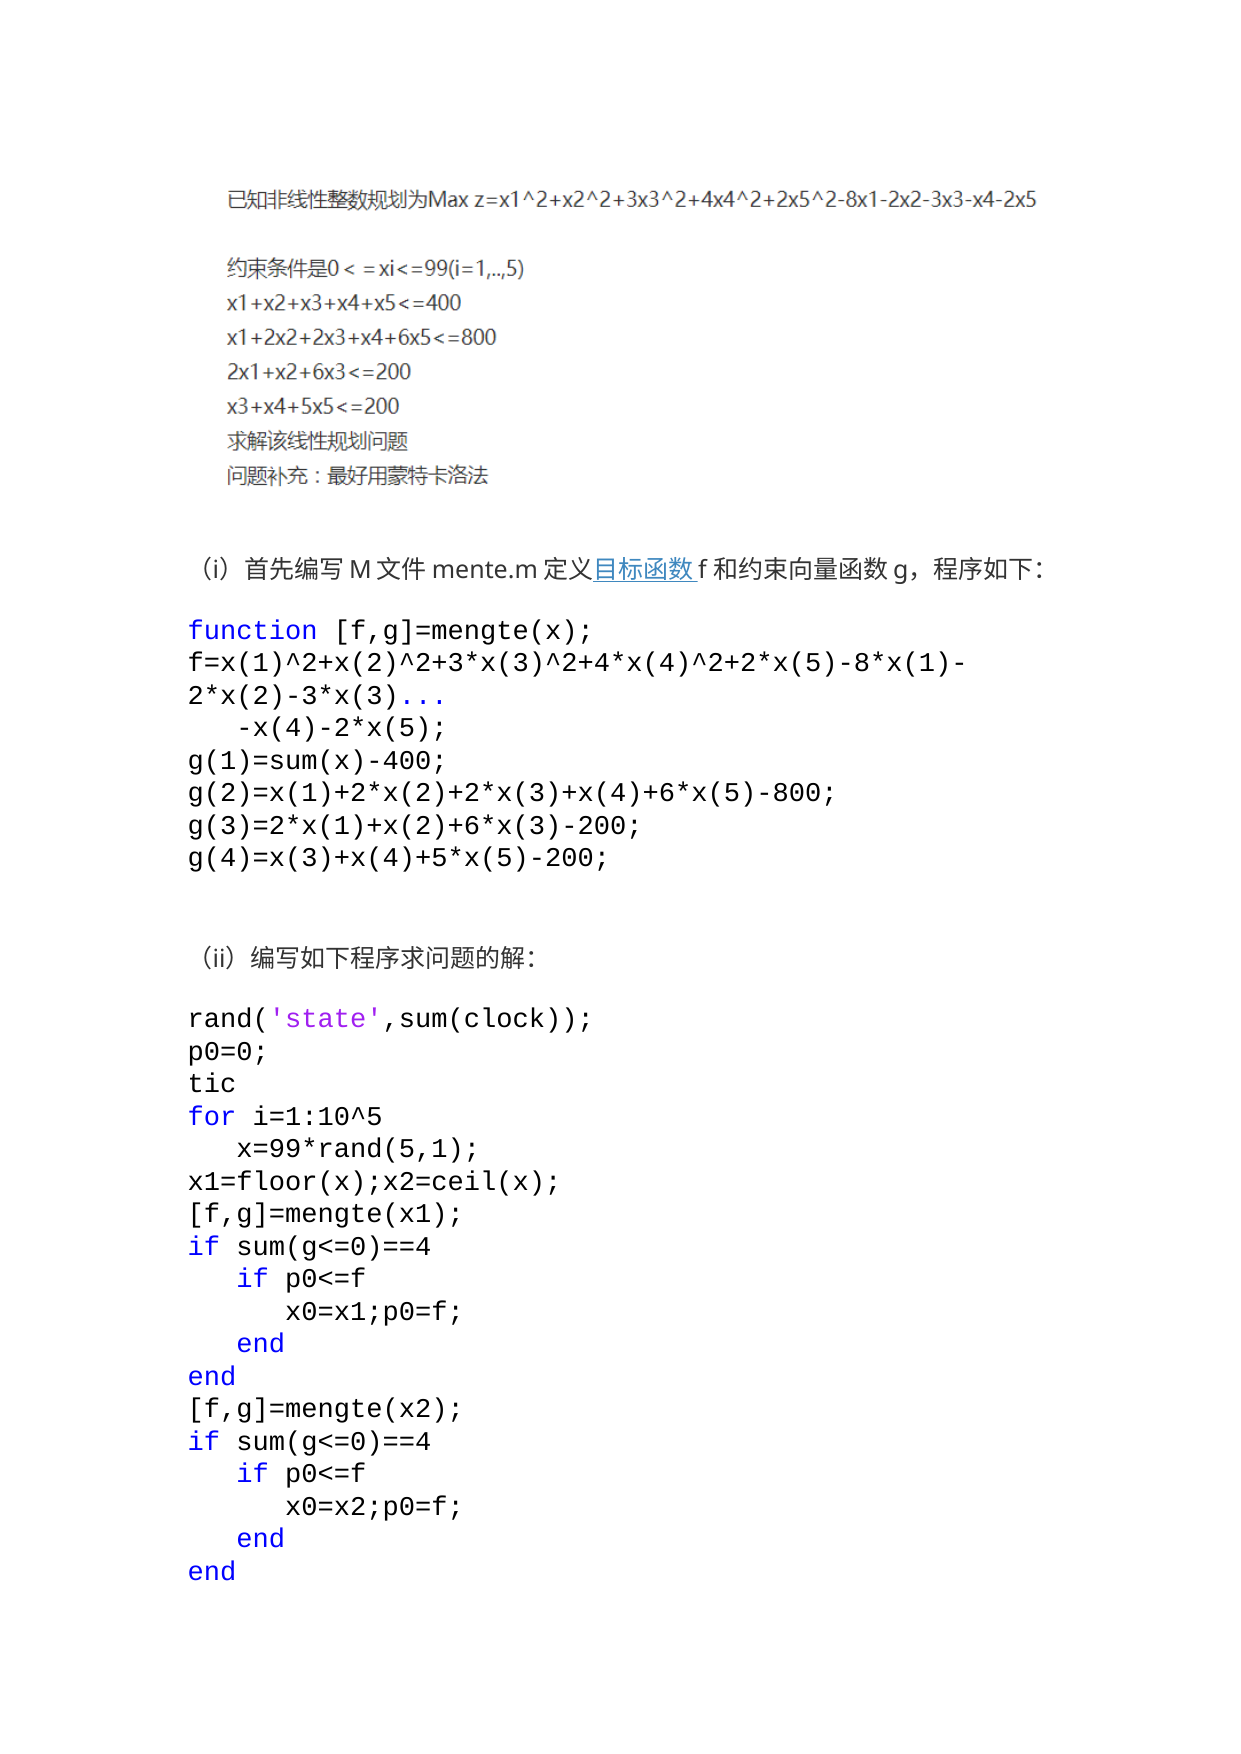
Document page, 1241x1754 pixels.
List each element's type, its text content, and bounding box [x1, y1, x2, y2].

text if sum(g<=0)==4 [187, 1427, 1053, 1459]
text function [f,g]=mengte(x); [187, 616, 1053, 648]
text rand('state',sum(clock)); [187, 1004, 1053, 1037]
text end [187, 1557, 1053, 1589]
text [f,g]=mengte(x1); [187, 1199, 1053, 1232]
text （ii）编写如下程序求问题的解： [187, 924, 1053, 989]
text -x(4)-2*x(5); [187, 713, 1053, 746]
text （i）首先编写M文件mente.m定义目标函数f 和约束向量函数g，程序如下： [187, 535, 1053, 600]
text if p0<=f [187, 1459, 1053, 1492]
text end [187, 1362, 1053, 1394]
text x=99*rand(5,1); [187, 1134, 1053, 1167]
text g(1)=sum(x)-400; [187, 746, 1053, 778]
text g(2)=x(1)+2*x(2)+2*x(3)+x(4)+6*x(5)-800; [187, 778, 1053, 811]
text x0=x1;p0=f; [187, 1297, 1053, 1329]
text p0=0; [187, 1037, 1053, 1069]
text g(3)=2*x(1)+x(2)+6*x(3)-200; [187, 811, 1053, 843]
text end [187, 1329, 1053, 1362]
text if sum(g<=0)==4 [187, 1232, 1053, 1264]
text for i=1:10^5 [187, 1102, 1053, 1134]
text x0=x2;p0=f; [187, 1492, 1053, 1524]
text [f,g]=mengte(x2); [187, 1394, 1053, 1427]
text f=x(1)^2+x(2)^2+3*x(3)^2+4*x(4)^2+2*x(5)-8*x(1)-2*x(2)-3*x(3)... [187, 648, 1053, 713]
text x1=floor(x);x2=ceil(x); [187, 1167, 1053, 1199]
text tic [187, 1069, 1053, 1102]
text if p0<=f [187, 1264, 1053, 1297]
text end [187, 1524, 1053, 1557]
text g(4)=x(3)+x(4)+5*x(5)-200; [187, 843, 1053, 876]
picture [187, 162, 1119, 492]
